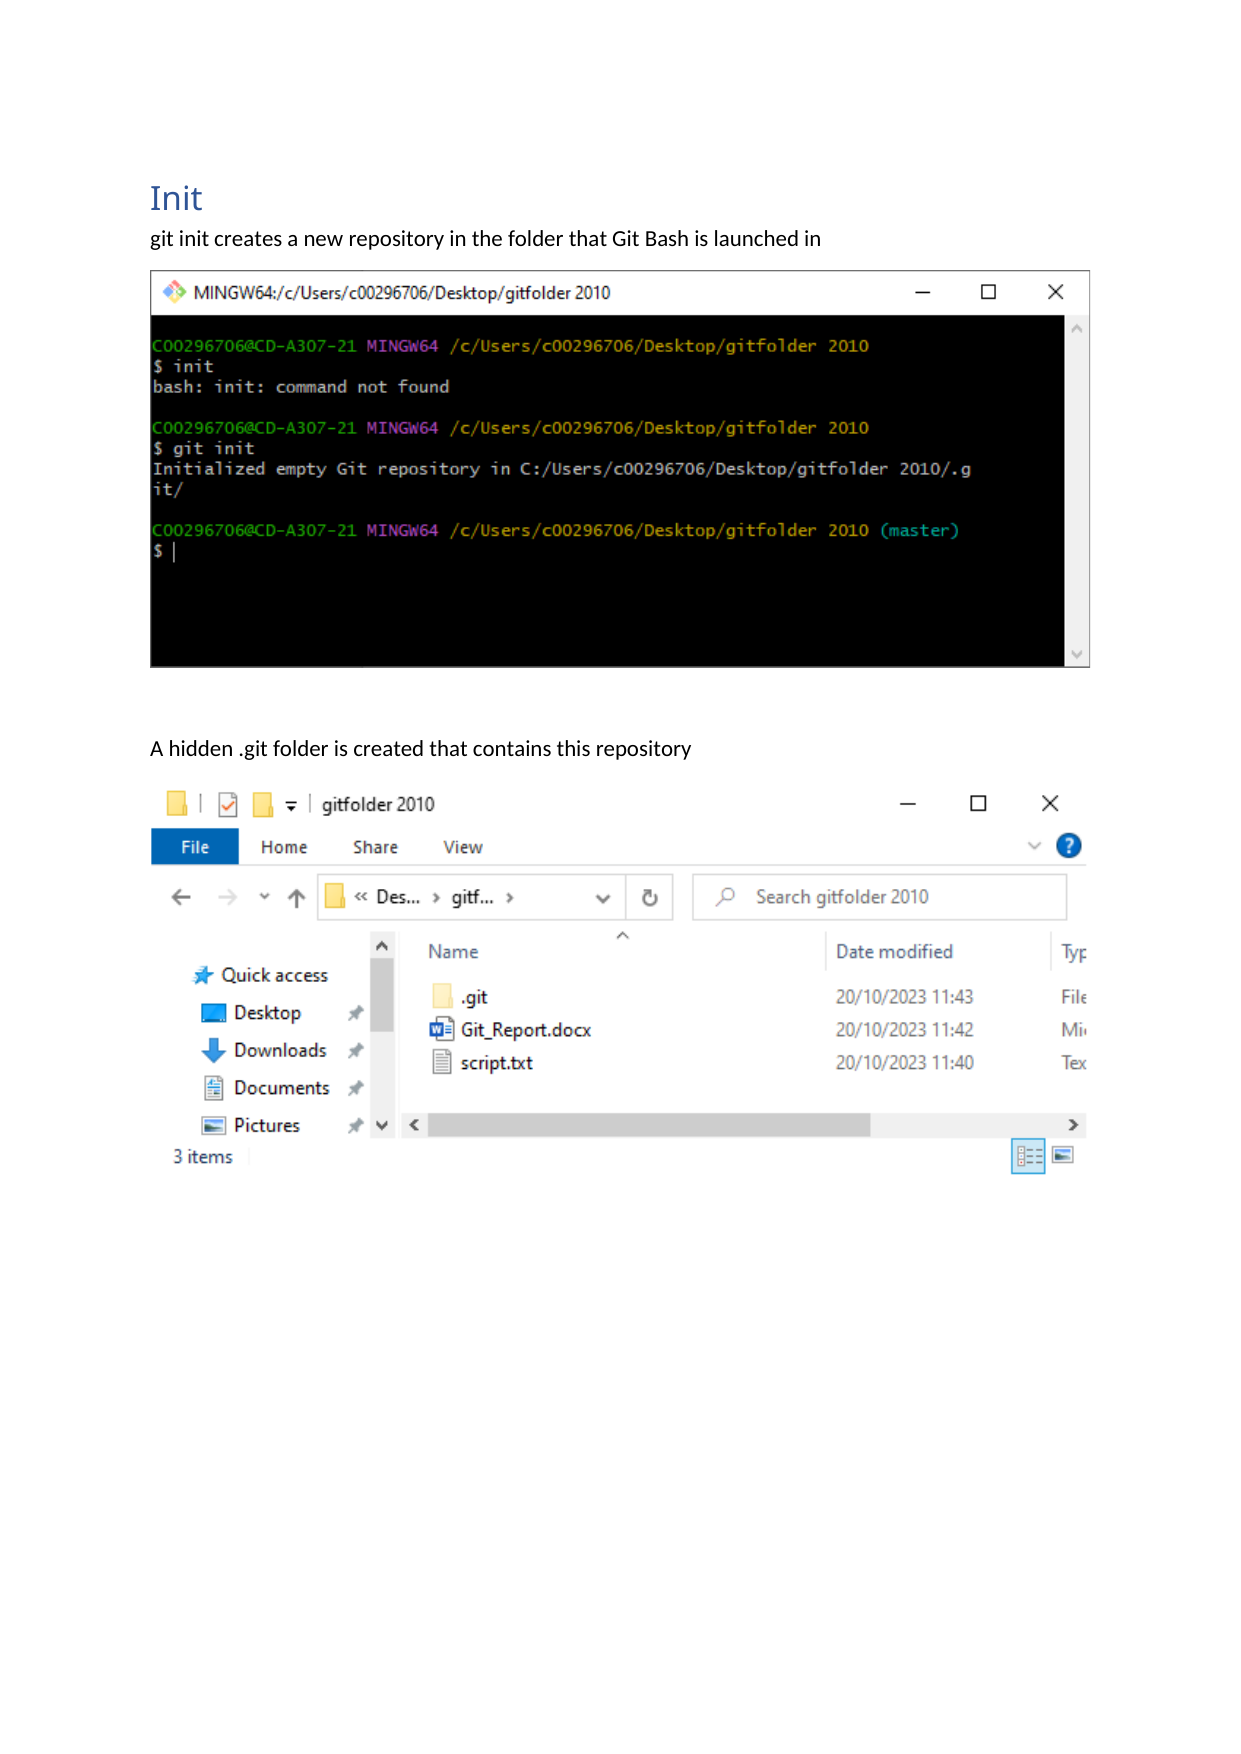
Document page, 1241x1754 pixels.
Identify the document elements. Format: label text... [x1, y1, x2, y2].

text A hidden .git folder is created that contains this repository [150, 734, 1090, 762]
subtitle Init [150, 175, 1090, 220]
picture [150, 270, 1091, 668]
picture [150, 780, 1088, 1176]
text git init creates a new repository in the folder that Git Bash is launched in [150, 224, 1090, 252]
